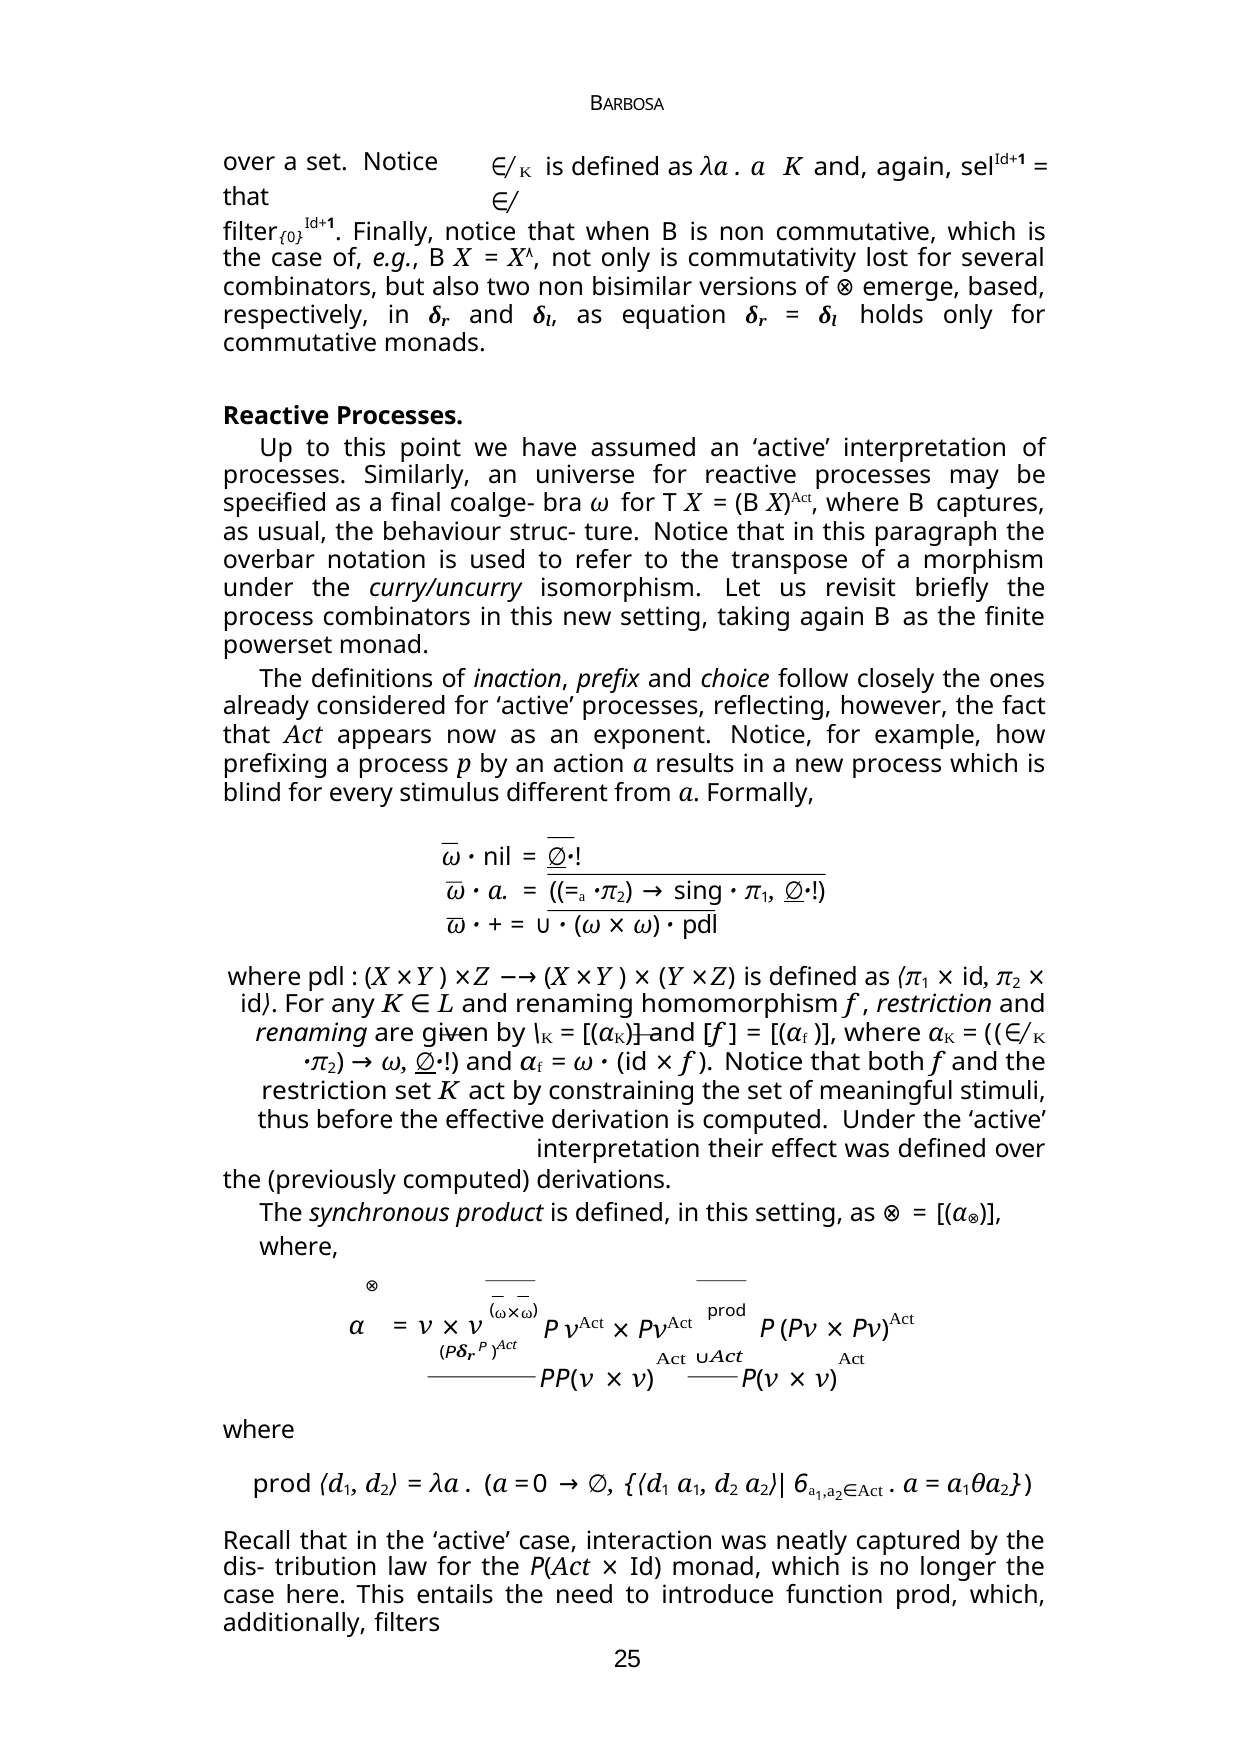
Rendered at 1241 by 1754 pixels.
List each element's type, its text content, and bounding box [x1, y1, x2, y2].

text ω · a. = ((=a ·π2) → sing · π1, ∅·!) [446, 872, 1073, 906]
text Recall that in the ‘active’ case, interaction was neatly captured by the dis- tribution law for the P(Act × Id) monad, which is no longer the case here. This entails the need to introduce function prod, which, additionally, filters [223, 1527, 1046, 1639]
text K and, again, selId+1 = [783, 147, 1073, 183]
text (Pδr P )Act [439, 1348, 577, 1364]
text The definitions of inaction, prefix and choice follow closely the ones already considered for ‘active’ processes, reflecting, however, the fact that Act appears now as an exponent. Notice, for example, how prefixing a process p by an action a results in a new process which is blind for every stimulus different from a. Formally, [223, 664, 1046, 809]
text the (previously computed) derivations. [223, 1165, 1073, 1194]
text ω · + = ∪ · (ω × ω) · pdl [447, 906, 1073, 940]
text ω · nil = ∅·! [442, 834, 1073, 872]
text filter{0}Id+1. Finally, notice that when B is non commutative, which is the case of, e.g., B X = X٨, not only is commutativity lost for several combinators, but also two non bisimilar versions of ⊗ emerge, based, respectively, in δr and δl, as equation δr = δl holds only for commutative monads. [223, 217, 1046, 359]
text where [223, 1411, 1073, 1446]
text Up to this point we have assumed an ‘active’ interpretation of processes. Similarly, an universe for reactive processes may be specified as a final coalge- bra ω for T X = (B X)Act, where B captures, as usual, the behaviour struc- ture. Notice that in this paragraph the overbar notation is used to refer to the transpose of a morphism under the curry/uncurry isomorphism. Let us revisit briefly the process combinators in this new setting, taking again B as the finite powerset monad. [223, 434, 1046, 661]
text PP(ν × ν) P(ν × ν) [540, 1366, 1073, 1392]
text α = ν × ν (ω×ω) P νAct × PνAct prod P (Pν × Pν)Act [189, 1293, 1073, 1346]
text where pdl : (X ×Y ) ×Z −→ (X ×Y ) × (Y ×Z) is defined as ⟨π1 × id, π2 × id⟩. For any K ∈ L and renaming homomorphism f , restriction and renaming are given by \K = [(αK)] and [f ] = [(αf )], where αK = ((∈/K ·π2) → ω, ∅·!) and αf = ω · (id × f ). Notice that both f and the restriction set K act by constraining the set of meaningful stimuli, thus before the effective derivation is computed. Under the ‘active’ interpretation their effect was defined over [219, 962, 1046, 1165]
text The synchronous product is defined, in this setting, as ⊗ = [(α⊗)], where, [259, 1194, 1073, 1262]
text ∈/K is defined as λa . a ∈/ [491, 148, 771, 217]
text prod ⟨d1, d2⟩ = λa . (a =0 → ∅, {⟨d1 a1, d2 a2⟩| 6a1,a2∈Act . a = a1θa2}) [223, 1466, 1073, 1504]
text over a set. Notice that [223, 142, 480, 212]
subtitle Reactive Processes. [223, 397, 1073, 431]
